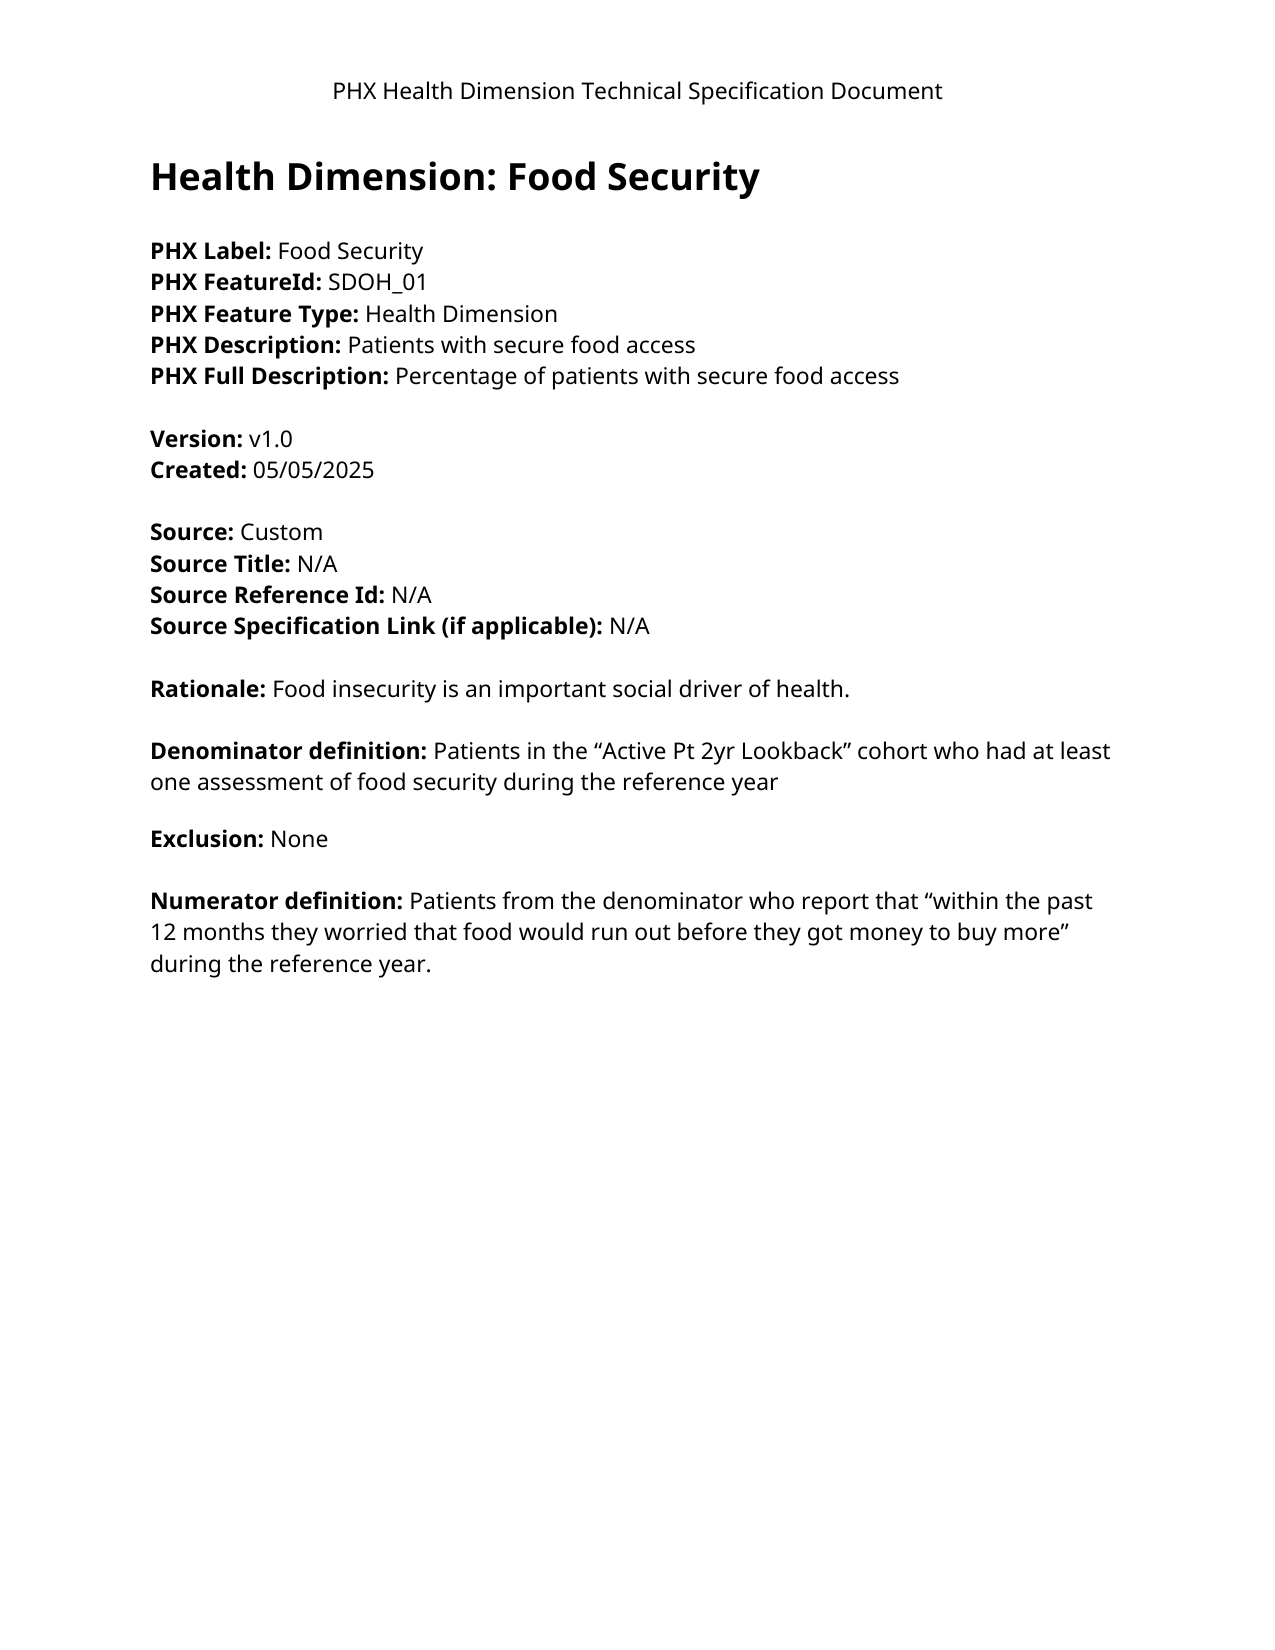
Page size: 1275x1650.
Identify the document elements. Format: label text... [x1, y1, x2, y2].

text Health Dimension: Food Security PHX Label: Food Security PHX FeatureId: SDOH_01 PHX Feature Type: Health Dimension PHX Description: Patients with secure food access PHX Full Description: Percentage of patients with secure food access [150, 150, 1125, 423]
text Numerator definition: Patients from the denominator who report that “within the past 12 months they worried that food would run out before they got money to buy more” during the reference year. [150, 885, 1125, 979]
text Denominator definition: Patients in the “Active Pt 2yr Lookback” cohort who had at least one assessment of food security during the reference year [150, 735, 1125, 798]
text Source Specification Link (if applicable): N/A [150, 610, 1125, 641]
text Exclusion: None [150, 823, 1125, 854]
text Rationale: Food insecurity is an important social driver of health. [150, 673, 1125, 704]
text Version: v1.0 Created: 05/05/2025 Source: Custom Source Title: N/A Source Reference Id: N/A [150, 423, 1125, 610]
